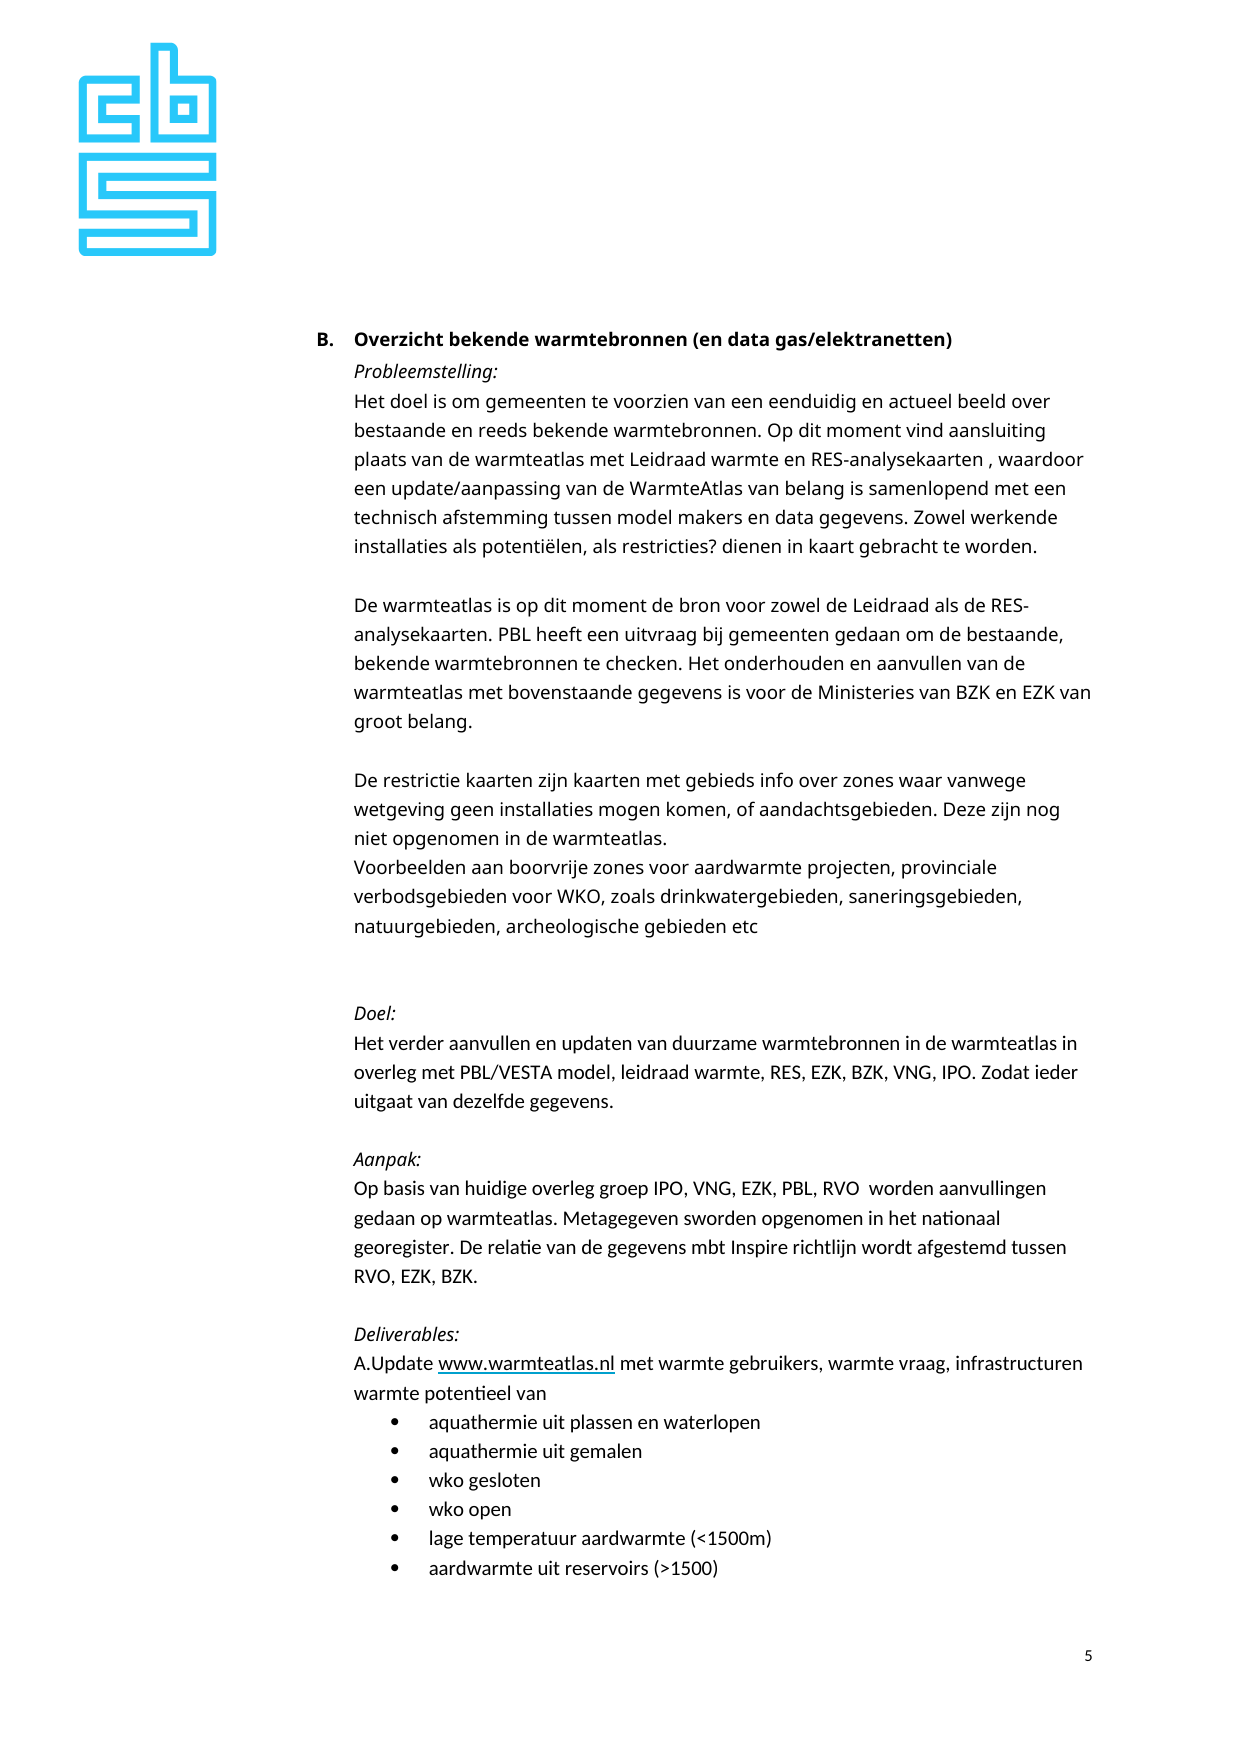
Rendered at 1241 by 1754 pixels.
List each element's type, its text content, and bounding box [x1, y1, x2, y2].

list Doel: [353, 997, 1092, 1026]
list lage temperatuur aardwarmte (<1500m) [391, 1522, 1092, 1551]
list aardwarmte uit reservoirs (>1500) [391, 1551, 1092, 1580]
list Overzicht bekende warmtebronnen (en data gas/elektranetten) [316, 326, 1092, 351]
list Voorbeelden aan boorvrije zones voor aardwarmte projecten, provinciale verbodsgebieden voor WKO, zoals drinkwatergebieden, saneringsgebieden, natuurgebieden, archeologische gebieden etc [353, 851, 1092, 938]
list Het verder aanvullen en updaten van duurzame warmtebronnen in de warmteatlas in overleg met PBL/VESTA model, leidraad warmte, RES, EZK, BZK, VNG, IPO. Zodat ieder uitgaat van dezelfde gegevens. [353, 1026, 1092, 1113]
list wko gesloten [391, 1463, 1092, 1493]
picture [1, 0, 217, 256]
list aquathermie uit plassen en waterlopen [391, 1405, 1092, 1434]
list De restrictie kaarten zijn kaarten met gebieds info over zones waar vanwege wetgeving geen installaties mogen komen, of aandachtsgebieden. Deze zijn nog niet opgenomen in de warmteatlas. [353, 763, 1092, 851]
list aquathermie uit gemalen [391, 1434, 1092, 1463]
list De warmteatlas is op dit moment de bron voor zowel de Leidraad als de RES-analysekaarten. PBL heeft een uitvraag bij gemeenten gedaan om de bestaande, bekende warmtebronnen te checken. Het onderhouden en aanvullen van de warmteatlas met bovenstaande gegevens is voor de Ministeries van BZK en EZK van groot belang. [353, 588, 1092, 734]
list wko open [391, 1493, 1092, 1522]
list Probleemstelling: [353, 355, 1092, 384]
list Aanpak: [353, 1143, 1092, 1172]
list Op basis van huidige overleg groep IPO, VNG, EZK, PBL, RVO worden aanvullingen gedaan op warmteatlas. Metagegeven sworden opgenomen in het nationaal georegister. De relatie van de gegevens mbt Inspire richtlijn wordt afgestemd tussen RVO, EZK, BZK. [353, 1172, 1092, 1288]
list A.Update www.warmteatlas.nl met warmte gebruikers, warmte vraag, infrastructuren warmte potentieel van [353, 1347, 1092, 1405]
list Het doel is om gemeenten te voorzien van een eenduidig en actueel beeld over bestaande en reeds bekende warmtebronnen. Op dit moment vind aansluiting plaats van de warmteatlas met Leidraad warmte en RES-analysekaarten , waardoor een update/aanpassing van de WarmteAtlas van belang is samenlopend met een technisch afstemming tussen model makers en data gegevens. Zowel werkende installaties als potentiëlen, als restricties? dienen in kaart gebracht te worden. [353, 384, 1092, 559]
list Deliverables: [353, 1318, 1092, 1347]
